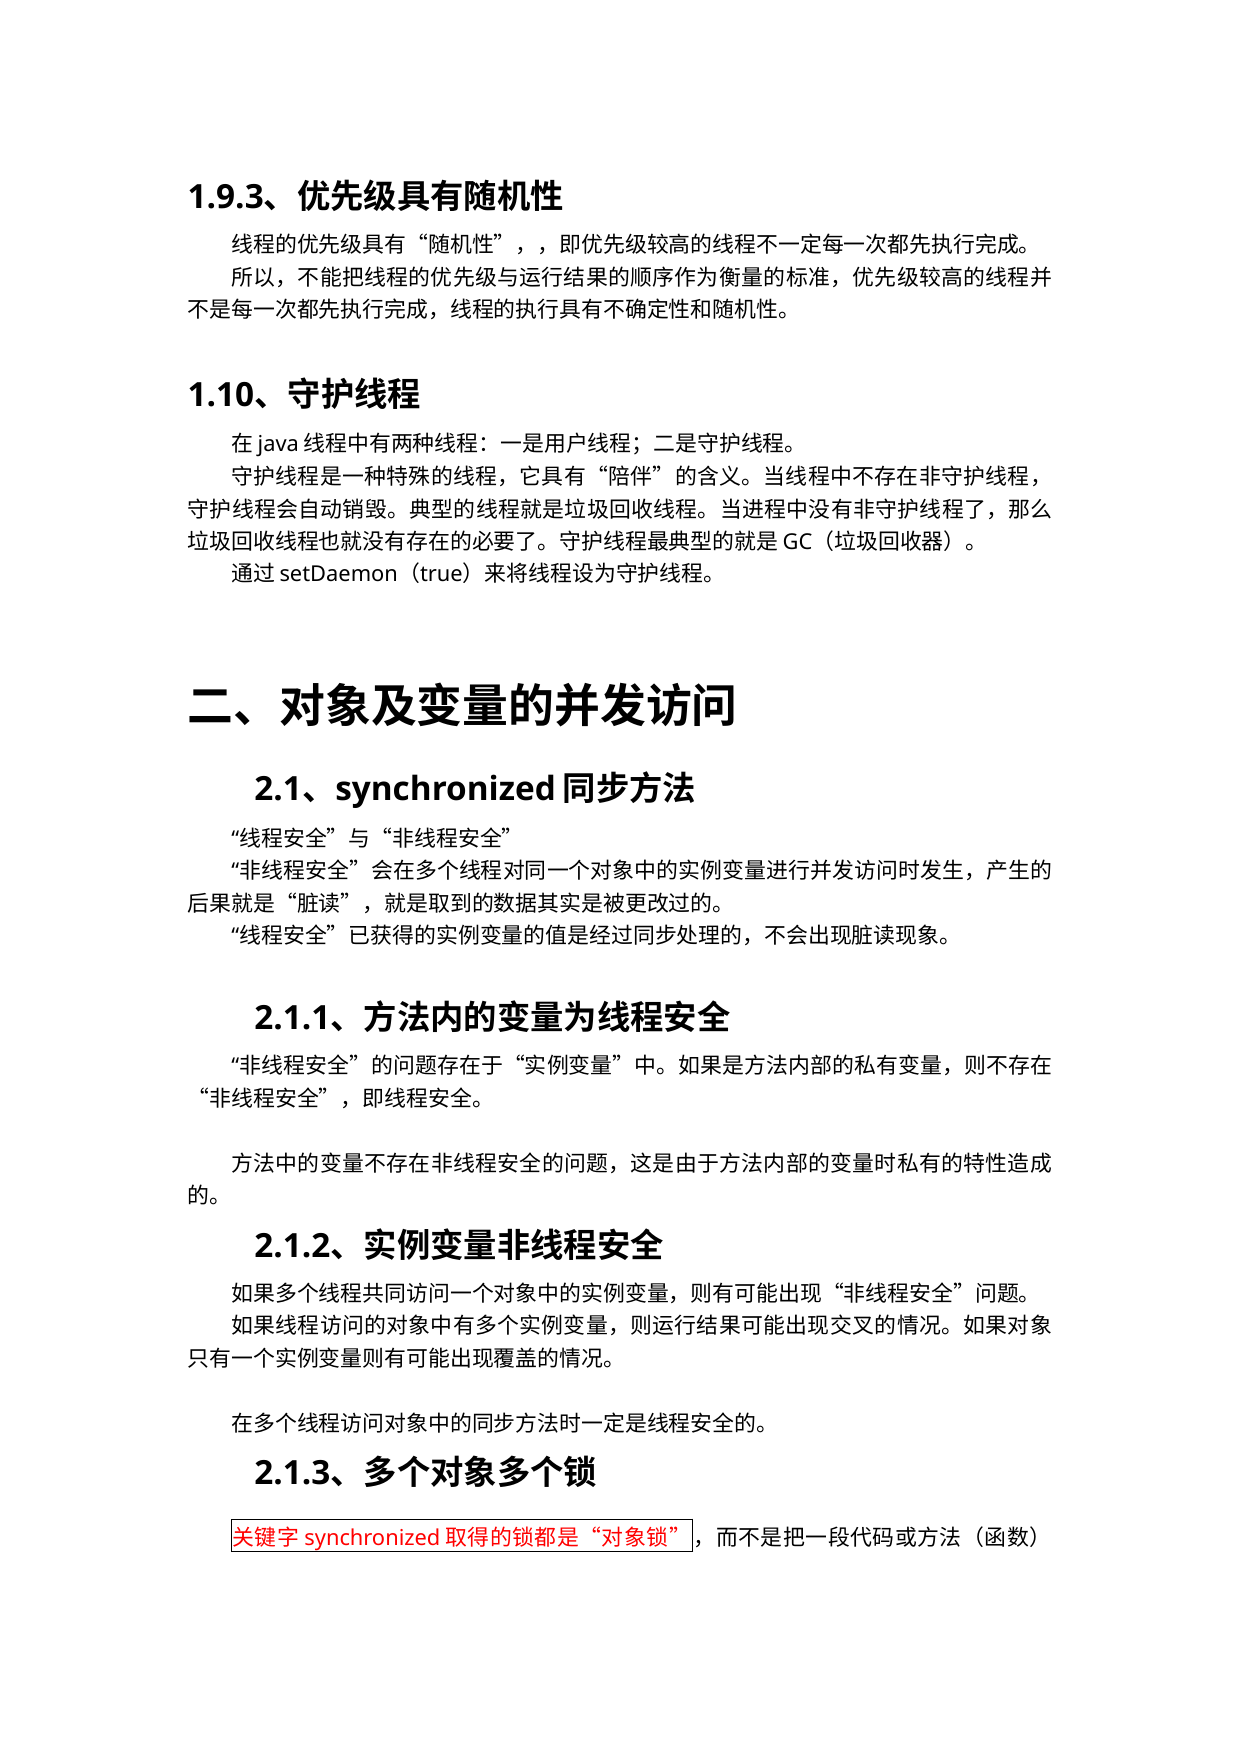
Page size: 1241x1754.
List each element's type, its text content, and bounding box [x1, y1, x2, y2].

text 如果线程访问的对象中有多个实例变量，则运行结果可能出现交叉的情况。如果对象只有一个实例变量则有可能出现覆盖的情况。 [187, 1308, 1053, 1373]
text 方法中的变量不存在非线程安全的问题，这是由于方法内部的变量时私有的特性造成的。 [187, 1145, 1053, 1210]
text “线程安全”已获得的实例变量的值是经过同步处理的，不会出现脏读现象。 [187, 918, 1053, 950]
subtitle 2.1.2、实例变量非线程安全 [187, 1210, 1053, 1275]
text “非线程安全”的问题存在于“实例变量”中。如果是方法内部的私有变量，则不存在“非线程安全”，即线程安全。 [187, 1048, 1053, 1113]
subtitle 二、对象及变量的并发访问 [187, 654, 1053, 751]
subtitle 1.10、守护线程 [187, 359, 1053, 424]
subtitle 2.1.3、多个对象多个锁 [187, 1438, 1053, 1503]
text 在多个线程访问对象中的同步方法时一定是线程安全的。 [187, 1405, 1053, 1438]
text 线程的优先级具有“随机性”，，即优先级较高的线程不一定每一次都先执行完成。 [187, 227, 1053, 259]
text 如果多个线程共同访问一个对象中的实例变量，则有可能出现“非线程安全”问题。 [187, 1275, 1053, 1308]
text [187, 1503, 1053, 1568]
text 守护线程是一种特殊的线程，它具有“陪伴”的含义。当线程中不存在非守护线程，守护线程会自动销毁。典型的线程就是垃圾回收线程。当进程中没有非守护线程了，那么垃圾回收线程也就没有存在的必要了。守护线程最典型的就是GC（垃圾回收器）。 [187, 459, 1053, 556]
text 在java线程中有两种线程：一是用户线程；二是守护线程。 [187, 426, 1053, 459]
text 通过setDaemon（true）来将线程设为守护线程。 [187, 556, 1053, 589]
subtitle 2.1.1、方法内的变量为线程安全 [187, 983, 1053, 1048]
text “线程安全”与“非线程安全” [187, 820, 1053, 853]
text “非线程安全”会在多个线程对同一个对象中的实例变量进行并发访问时发生，产生的后果就是“脏读”，就是取到的数据其实是被更改过的。 [187, 853, 1053, 918]
text 所以，不能把线程的优先级与运行结果的顺序作为衡量的标准，优先级较高的线程并不是每一次都先执行完成，线程的执行具有不确定性和随机性。 [187, 259, 1053, 324]
subtitle 2.1、synchronized同步方法 [187, 753, 1053, 818]
subtitle 1.9.3、优先级具有随机性 [187, 162, 1053, 227]
